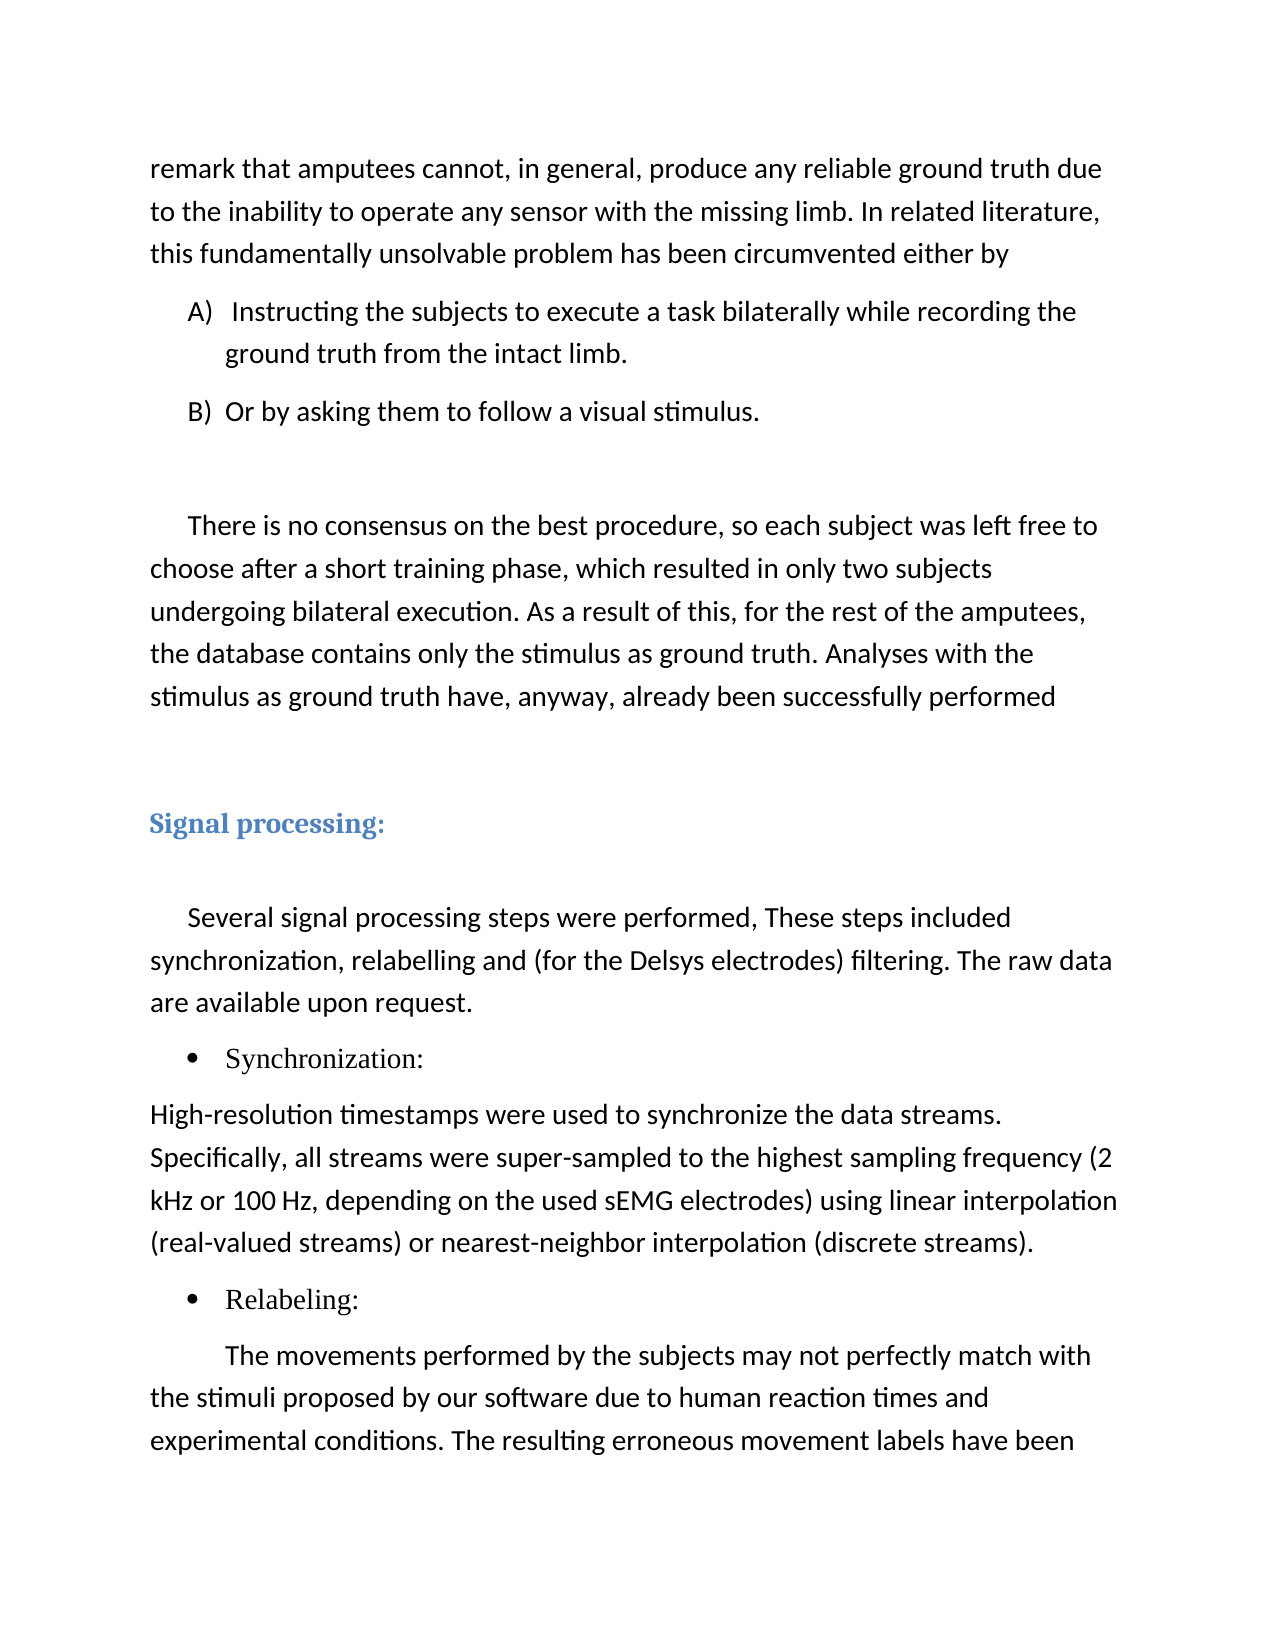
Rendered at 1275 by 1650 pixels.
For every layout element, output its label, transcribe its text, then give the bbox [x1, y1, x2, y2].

list Instructing the subjects to execute a task bilaterally while recording the ground truth from the intact limb. [187, 293, 1125, 371]
text Several signal processing steps were performed, These steps included synchronization, relabelling and (for the Delsys electrodes) filtering. The raw data are available upon request. [150, 899, 1125, 1020]
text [150, 150, 1125, 271]
text High-resolution timestamps were used to synchronize the data streams. Specifically, all streams were super-sampled to the highest sampling frequency (2 kHz or 100 Hz, depending on the used sEMG electrodes) using linear interpolation (real-valued streams) or nearest-neighbor interpolation (discrete streams). [150, 1096, 1125, 1260]
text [150, 1337, 1125, 1458]
list Relabeling: [187, 1282, 1125, 1316]
list Or by asking them to follow a visual stimulus. [187, 393, 1125, 428]
subtitle Signal processing: [150, 807, 1125, 841]
list Synchronization: [187, 1042, 1125, 1075]
text There is no consensus on the best procedure, so each subject was left free to choose after a short training phase, which resulted in only two subjects undergoing bilateral execution. As a result of this, for the rest of the amputees, the database contains only the stimulus as ground truth. Analyses with the stimulus as ground truth have, anyway, already been successfully performed [150, 507, 1125, 714]
